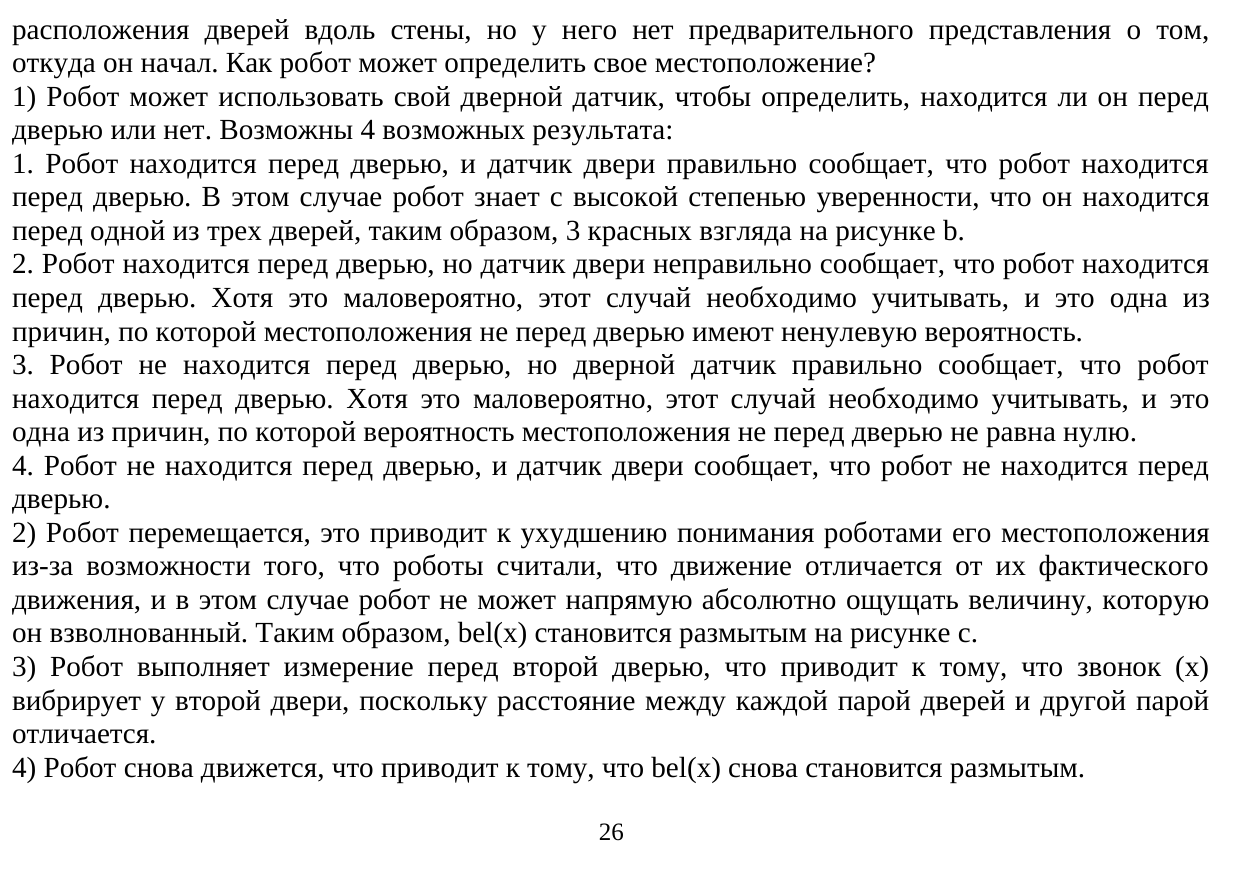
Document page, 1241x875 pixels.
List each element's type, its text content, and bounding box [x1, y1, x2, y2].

text 4) Робот снова движется, что приводит к тому, что bel(x) снова становится размытым. [12, 750, 1211, 783]
text 1) Робот может использовать свой дверной датчик, чтобы определить, находится ли он перед дверью или нет. Возможны 4 возможных результата: [12, 79, 1211, 146]
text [12, 12, 1211, 79]
text 1. Робот находится перед дверью, и датчик двери правильно сообщает, что робот находится перед дверью. В этом случае робот знает с высокой степенью уверенности, что он находится перед одной из трех дверей, таким образом, 3 красных взгляда на рисунке b. [12, 146, 1211, 247]
text 2. Робот находится перед дверью, но датчик двери неправильно сообщает, что робот находится перед дверью. Хотя это маловероятно, этот случай необходимо учитывать, и это одна из причин, по которой местоположения не перед дверью имеют ненулевую вероятность. [12, 247, 1211, 347]
text 4. Робот не находится перед дверью, и датчик двери сообщает, что робот не находится перед дверью. [12, 448, 1211, 515]
text 2) Робот перемещается, это приводит к ухудшению понимания роботами его местоположения из-за возможности того, что роботы считали, что движение отличается от их фактического движения, и в этом случае робот не может напрямую абсолютно ощущать величину, которую он взволнованный. Таким образом, bel(x) становится размытым на рисунке c. [12, 515, 1211, 649]
text 3) Робот выполняет измерение перед второй дверью, что приводит к тому, что звонок (x) вибрирует у второй двери, поскольку расстояние между каждой парой дверей и другой парой отличается. [12, 649, 1211, 750]
text 3. Робот не находится перед дверью, но дверной датчик правильно сообщает, что робот находится перед дверью. Хотя это маловероятно, этот случай необходимо учитывать, и это одна из причин, по которой вероятность местоположения не перед дверью не равна нулю. [12, 347, 1211, 448]
